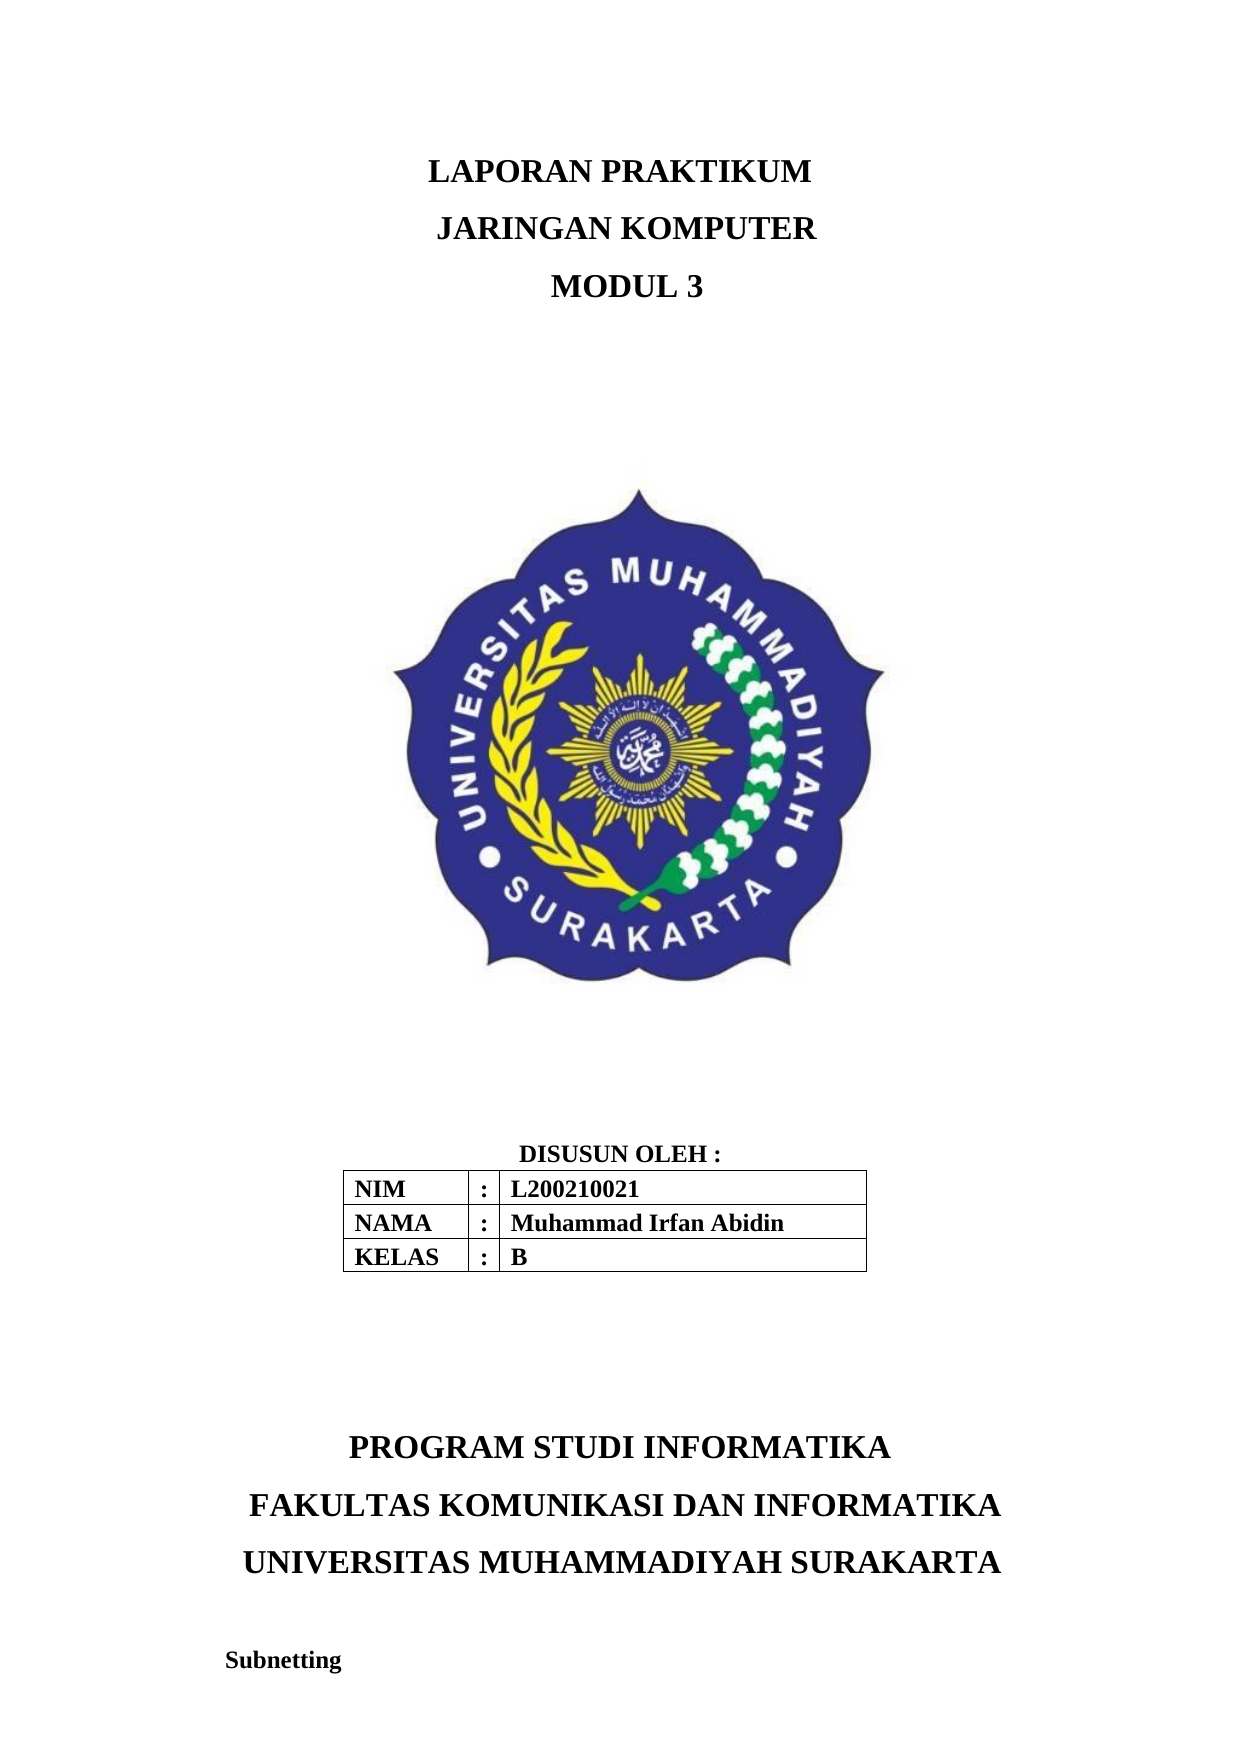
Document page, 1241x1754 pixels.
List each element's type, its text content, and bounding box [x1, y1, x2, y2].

text UNIVERSITAS MUHAMMADIYAH SURAKARTA [150, 1543, 1002, 1581]
table_cell Muhammad Irfan Abidin [500, 1205, 866, 1238]
text Subnetting [225, 1645, 1091, 1674]
text FAKULTAS KOMUNIKASI DAN INFORMATIKA [150, 1485, 1002, 1523]
table_cell : [469, 1239, 499, 1271]
picture [367, 461, 911, 993]
table_header : [469, 1171, 499, 1204]
text DISUSUN OLEH : [150, 1139, 1091, 1168]
table_header NIM [344, 1171, 468, 1204]
subtitle PROGRAM STUDI INFORMATIKA [349, 1427, 1091, 1466]
table_header L200210021 [500, 1171, 866, 1204]
table_cell : [469, 1205, 499, 1238]
text JARINGAN KOMPUTER MODUL 3 [369, 208, 883, 304]
table_cell B [500, 1239, 866, 1271]
table_cell KELAS [344, 1239, 468, 1271]
text LAPORAN PRAKTIKUM [369, 151, 871, 189]
table_cell NAMA [344, 1205, 468, 1238]
